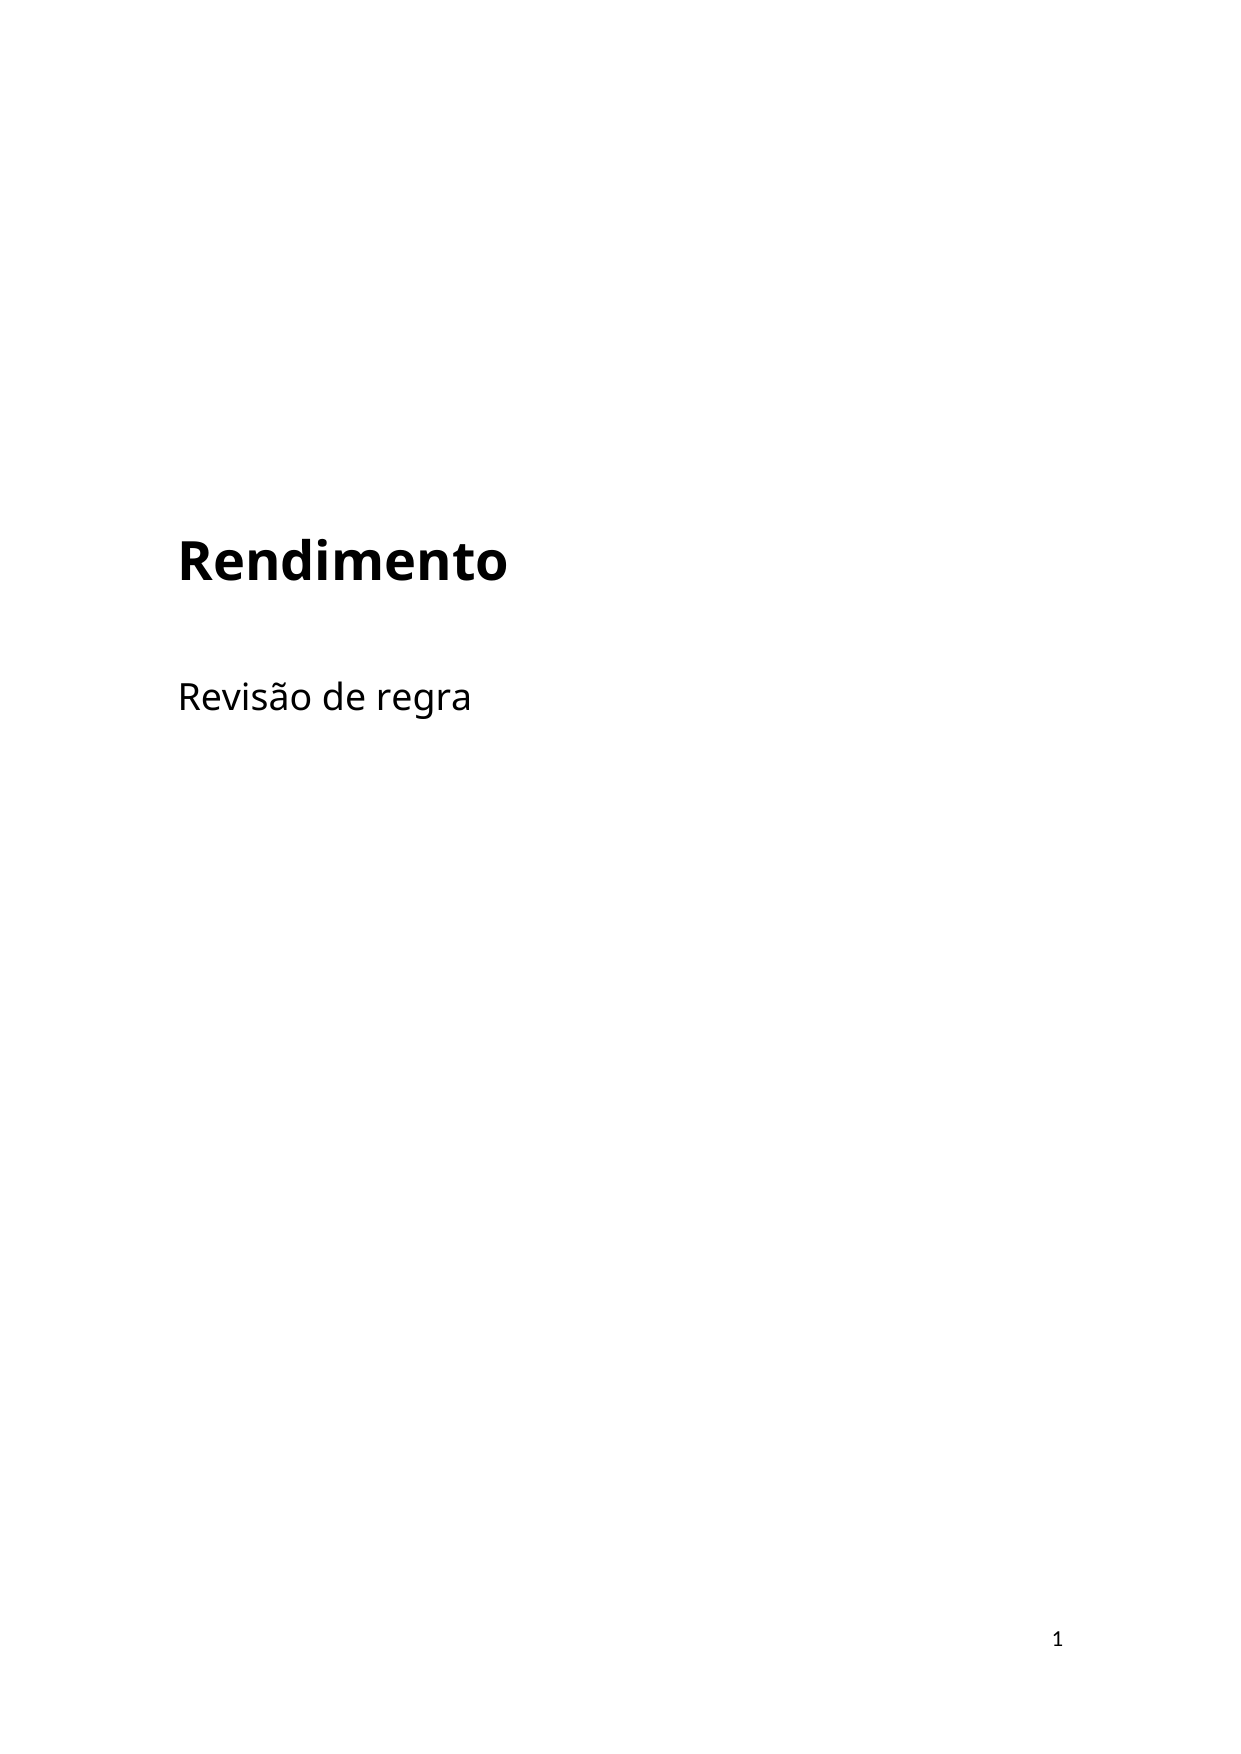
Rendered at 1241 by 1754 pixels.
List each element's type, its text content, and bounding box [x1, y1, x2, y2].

text Revisão de regra [177, 670, 1063, 721]
title Rendimento [177, 523, 1063, 596]
